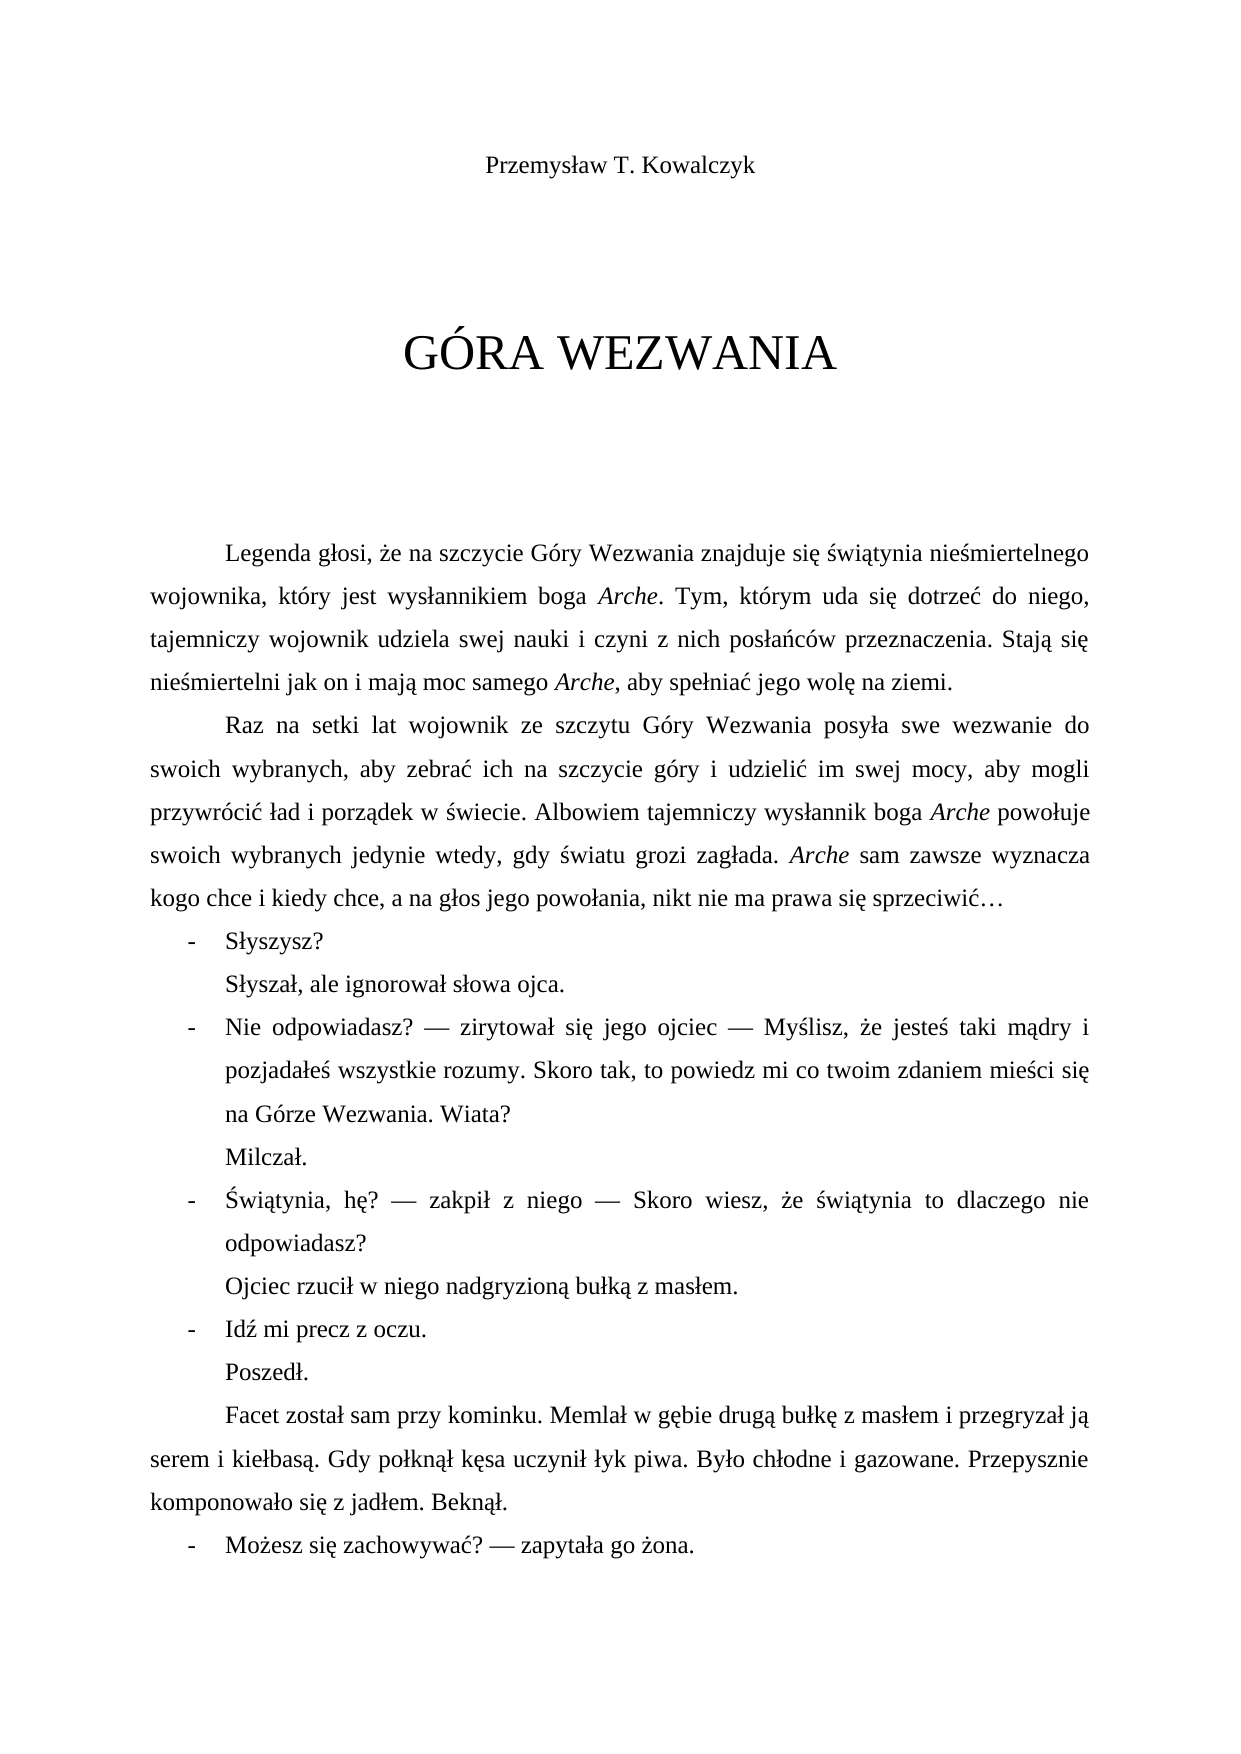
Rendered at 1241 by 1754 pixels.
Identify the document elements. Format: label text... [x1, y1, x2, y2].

list Możesz się zachowywać? — zapytała go żona. [187, 1530, 1090, 1559]
text Milczał. [150, 1142, 1090, 1171]
text Raz na setki lat wojownik ze szczytu Góry Wezwania posyła swe wezwanie do swoich wybranych, aby zebrać ich na szczycie góry i udzielić im swej mocy, aby mogli przywrócić ład i porządek w świecie. Albowiem tajemniczy wysłannik boga Arche powołuje swoich wybranych jedynie wtedy, gdy światu grozi zagłada. Arche sam zawsze wyznacza kogo chce i kiedy chce, a na głos jego powołania, nikt nie ma prawa się sprzeciwić… [150, 711, 1090, 912]
list Idź mi precz z oczu. [187, 1314, 1090, 1343]
text Facet został sam przy kominku. Memlał w gębie drugą bułkę z masłem i przegryzał ją serem i kiełbasą. Gdy połknął kęsa uczynił łyk piwa. Było chłodne i gazowane. Przepysznie komponowało się z jadłem. Beknął. [150, 1401, 1090, 1516]
text Poszedł. [150, 1357, 1090, 1386]
text Ojciec rzucił w niego nadgryzioną bułką z masłem. [150, 1271, 1090, 1300]
text Słyszał, ale ignorował słowa ojca. [150, 969, 1090, 998]
list Świątynia, hę? — zakpił z niego — Skoro wiesz, że świątynia to dlaczego nie odpowiadasz? [187, 1185, 1090, 1257]
text GÓRA WEZWANIA [150, 322, 1090, 380]
list Nie odpowiadasz? — zirytował się jego ojciec — Myślisz, że jesteś taki mądry i pozjadałeś wszystkie rozumy. Skoro tak, to powiedz mi co twoim zdaniem mieści się na Górze Wezwania. Wiata? [187, 1012, 1090, 1127]
list Słyszysz? [187, 926, 1090, 955]
text Przemysław T. Kowalczyk [150, 150, 1090, 179]
text Legenda głosi, że na szczycie Góry Wezwania znajduje się świątynia nieśmiertelnego wojownika, który jest wysłannikiem boga Arche. Tym, którym uda się dotrzeć do niego, tajemniczy wojownik udziela swej nauki i czyni z nich posłańców przeznaczenia. Stają się nieśmiertelni jak on i mają moc samego Arche, aby spełniać jego wolę na ziemi. [150, 538, 1090, 696]
